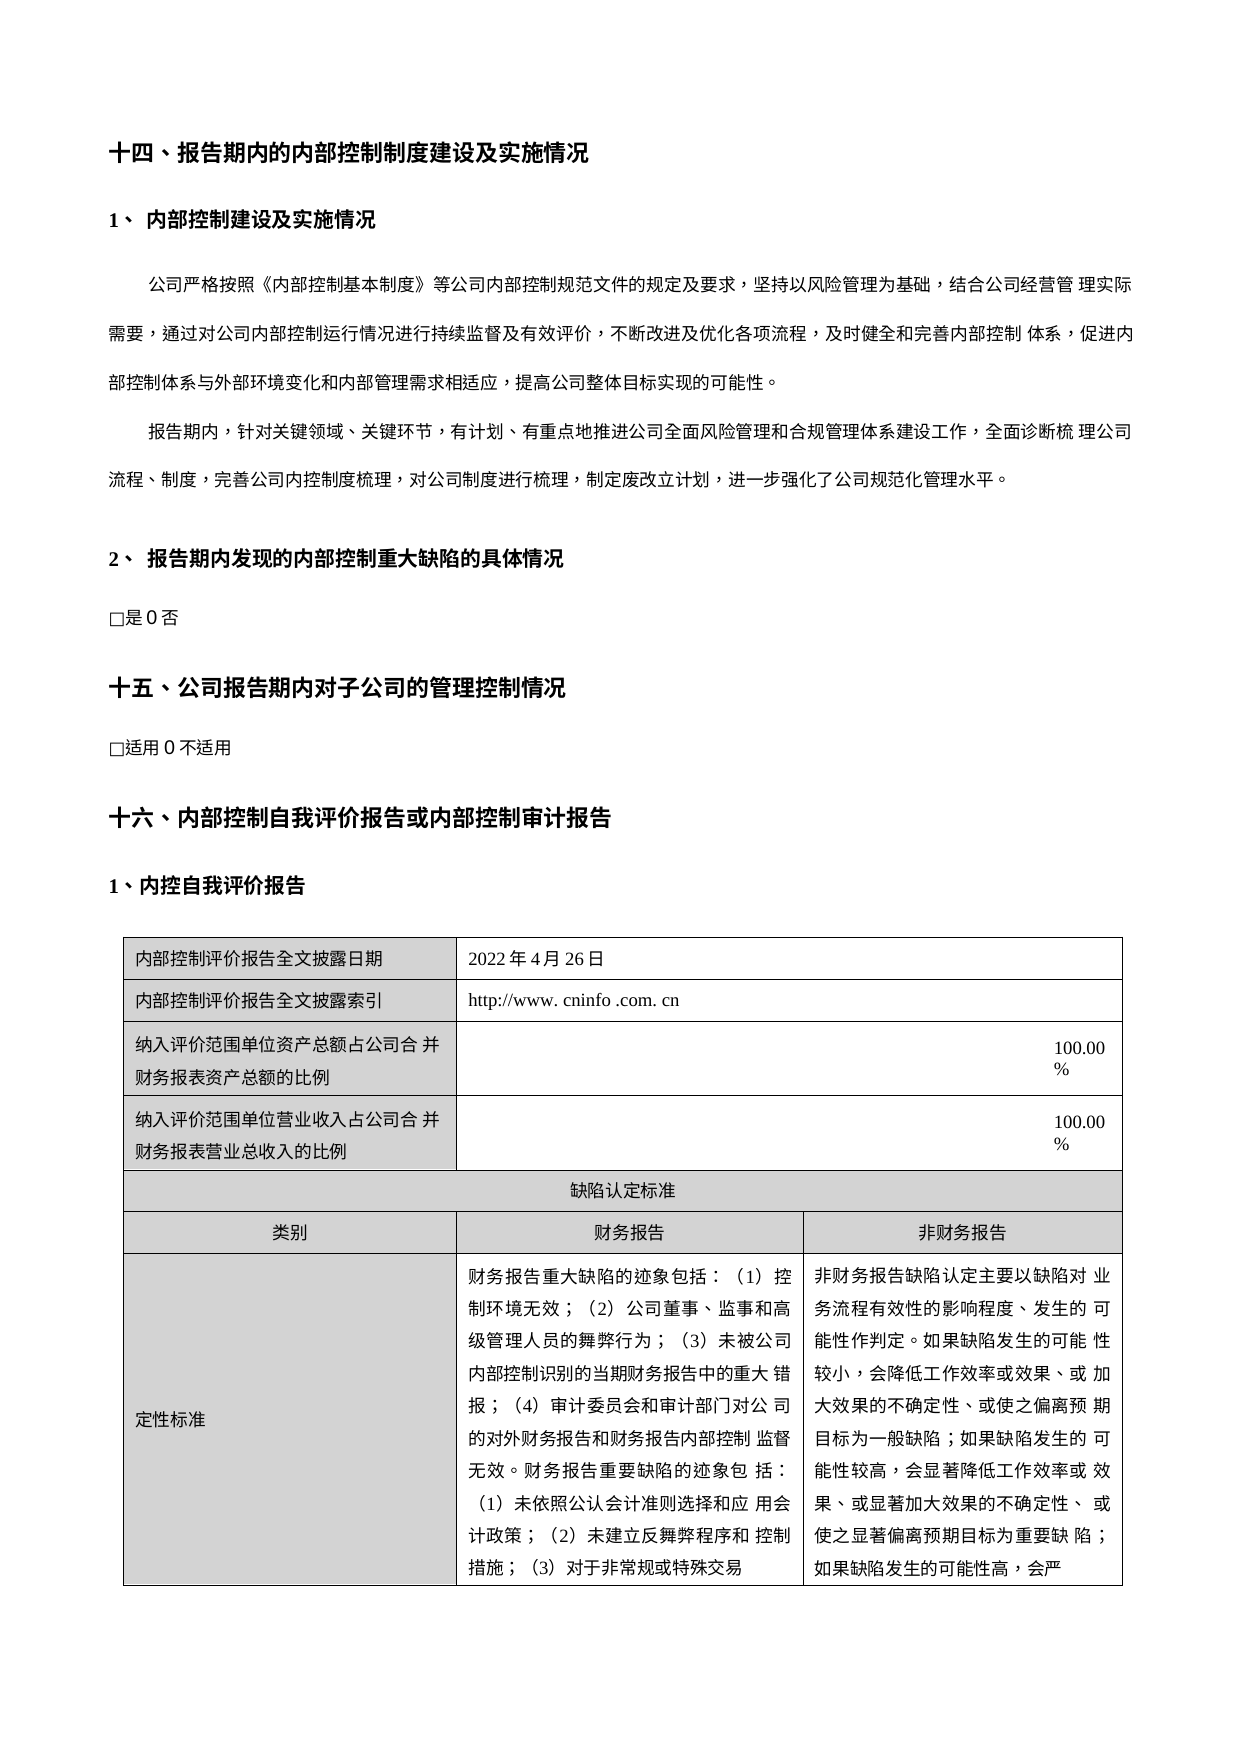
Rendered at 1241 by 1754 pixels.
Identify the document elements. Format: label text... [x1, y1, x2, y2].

text 公司严格按照《内部控制基本制度》等公司内部控制规范文件的规定及要求，坚持以风险管理为基础，结合公司经营管 理实际需要，通过对公司内部控制运行情况进行持续监督及有效评价，不断改进及优化各项流程，及时健全和完善内部控制 体系，促进内部控制体系与外部环境变化和内部管理需求相适应，提高公司整体目标实现的可能性。 [108, 252, 1137, 399]
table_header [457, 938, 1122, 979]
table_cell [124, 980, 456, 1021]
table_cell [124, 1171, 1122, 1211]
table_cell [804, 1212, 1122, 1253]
subtitle 十六、内部控制自我评价报告或内部控制审计报告 [108, 802, 1137, 833]
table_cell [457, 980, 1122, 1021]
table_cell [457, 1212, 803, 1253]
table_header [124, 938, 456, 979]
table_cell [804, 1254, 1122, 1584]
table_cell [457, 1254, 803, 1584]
text □适用0不适用 [108, 716, 1137, 764]
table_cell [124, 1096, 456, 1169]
text □是0否 [108, 585, 1137, 634]
subtitle 十五、公司报告期内对子公司的管理控制情况 [108, 672, 1137, 703]
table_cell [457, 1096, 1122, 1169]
text 报告期内，针对关键领域、关键环节，有计划、有重点地推进公司全面风险管理和合规管理体系建设工作，全面诊断梳 理公司流程、制度，完善公司内控制度梳理，对公司制度进行梳理，制定废改立计划，进一步强化了公司规范化管理水平。 [108, 399, 1137, 496]
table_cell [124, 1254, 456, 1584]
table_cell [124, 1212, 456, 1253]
subtitle 2、 报告期内发现的内部控制重大缺陷的具体情况 [108, 544, 1137, 573]
subtitle 1、内控自我评价报告 [108, 871, 1137, 899]
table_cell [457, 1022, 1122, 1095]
subtitle 十四、报告期内的内部控制制度建设及实施情况 [108, 137, 1137, 168]
subtitle 1、 内部控制建设及实施情况 [108, 205, 1137, 234]
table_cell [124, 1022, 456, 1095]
